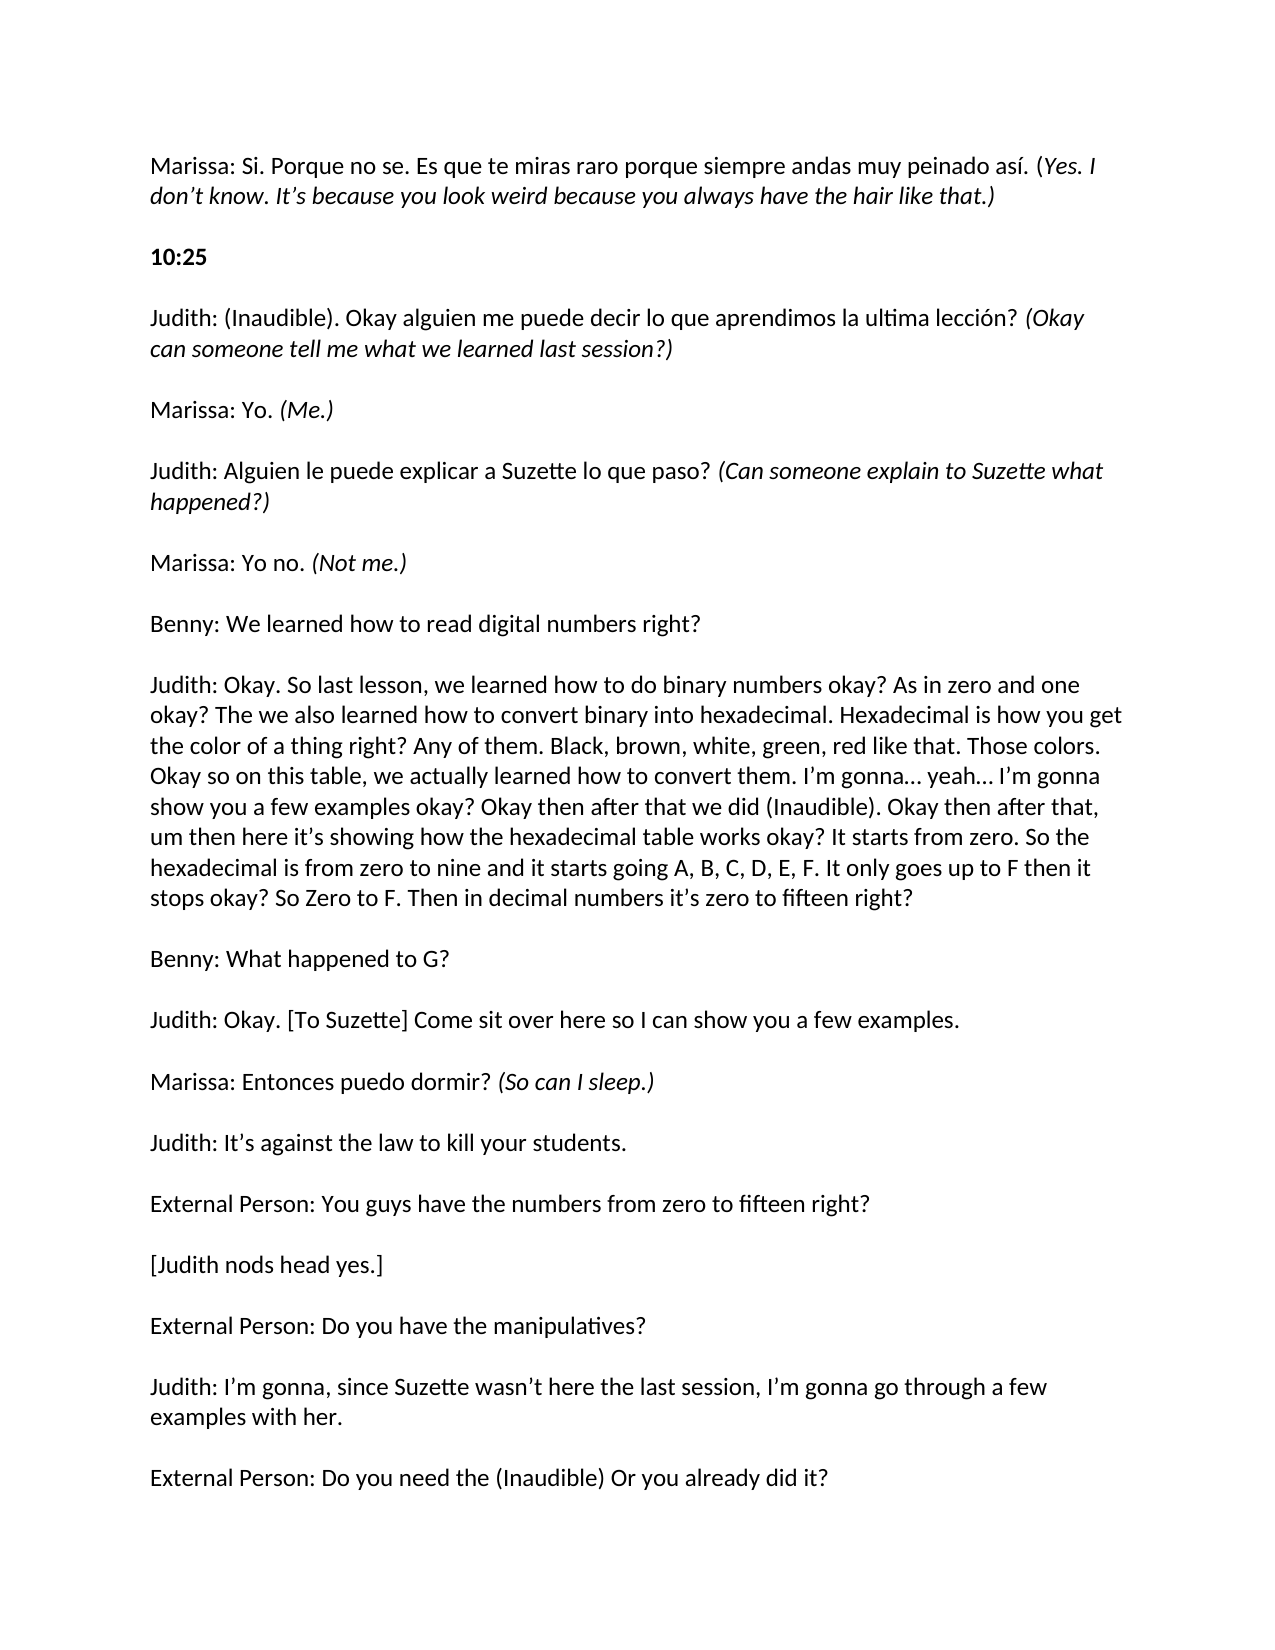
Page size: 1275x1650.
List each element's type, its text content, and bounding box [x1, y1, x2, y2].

text Marissa: Si. Porque no se. Es que te miras raro porque siempre andas muy peinado así. (Yes. I don’t know. It’s because you look weird because you always have the hair like that.) [150, 150, 1125, 211]
text Judith: I’m gonna, since Suzette wasn’t here the last session, I’m gonna go through a few examples with her. [150, 1371, 1125, 1432]
text Marissa: Entonces puedo dormir? (So can I sleep.) [150, 1066, 1125, 1096]
text External Person: Do you have the manipulatives? [150, 1310, 1125, 1340]
text 10:25 [150, 242, 1125, 272]
text Marissa: Yo no. (Not me.) [150, 547, 1125, 577]
text Judith: Okay. So last lesson, we learned how to do binary numbers okay? As in zero and one okay? The we also learned how to convert binary into hexadecimal. Hexadecimal is how you get the color of a thing right? Any of them. Black, brown, white, green, red like that. Those colors. Okay so on this table, we actually learned how to convert them. I’m gonna… yeah… I’m gonna show you a few examples okay? Okay then after that we did (Inaudible). Okay then after that, um then here it’s showing how the hexadecimal table works okay? It starts from zero. So the hexadecimal is from zero to nine and it starts going A, B, C, D, E, F. It only goes up to F then it stops okay? So Zero to F. Then in decimal numbers it’s zero to fifteen right? [150, 669, 1125, 913]
text Judith: It’s against the law to kill your students. [150, 1127, 1125, 1157]
text Judith: (Inaudible). Okay alguien me puede decir lo que aprendimos la ultima lección? (Okay can someone tell me what we learned last session?) [150, 303, 1125, 364]
text Judith: Okay. [To Suzette] Come sit over here so I can show you a few examples. [150, 1004, 1125, 1035]
text Judith: Alguien le puede explicar a Suzette lo que paso? (Can someone explain to Suzette what happened?) [150, 455, 1125, 516]
text External Person: Do you need the (Inaudible) Or you already did it? [150, 1462, 1125, 1493]
text Benny: What happened to G? [150, 943, 1125, 974]
text [Judith nods head yes.] [150, 1249, 1125, 1279]
text External Person: You guys have the numbers from zero to fifteen right? [150, 1188, 1125, 1218]
text Marissa: Yo. (Me.) [150, 394, 1125, 425]
text Benny: We learned how to read digital numbers right? [150, 608, 1125, 638]
